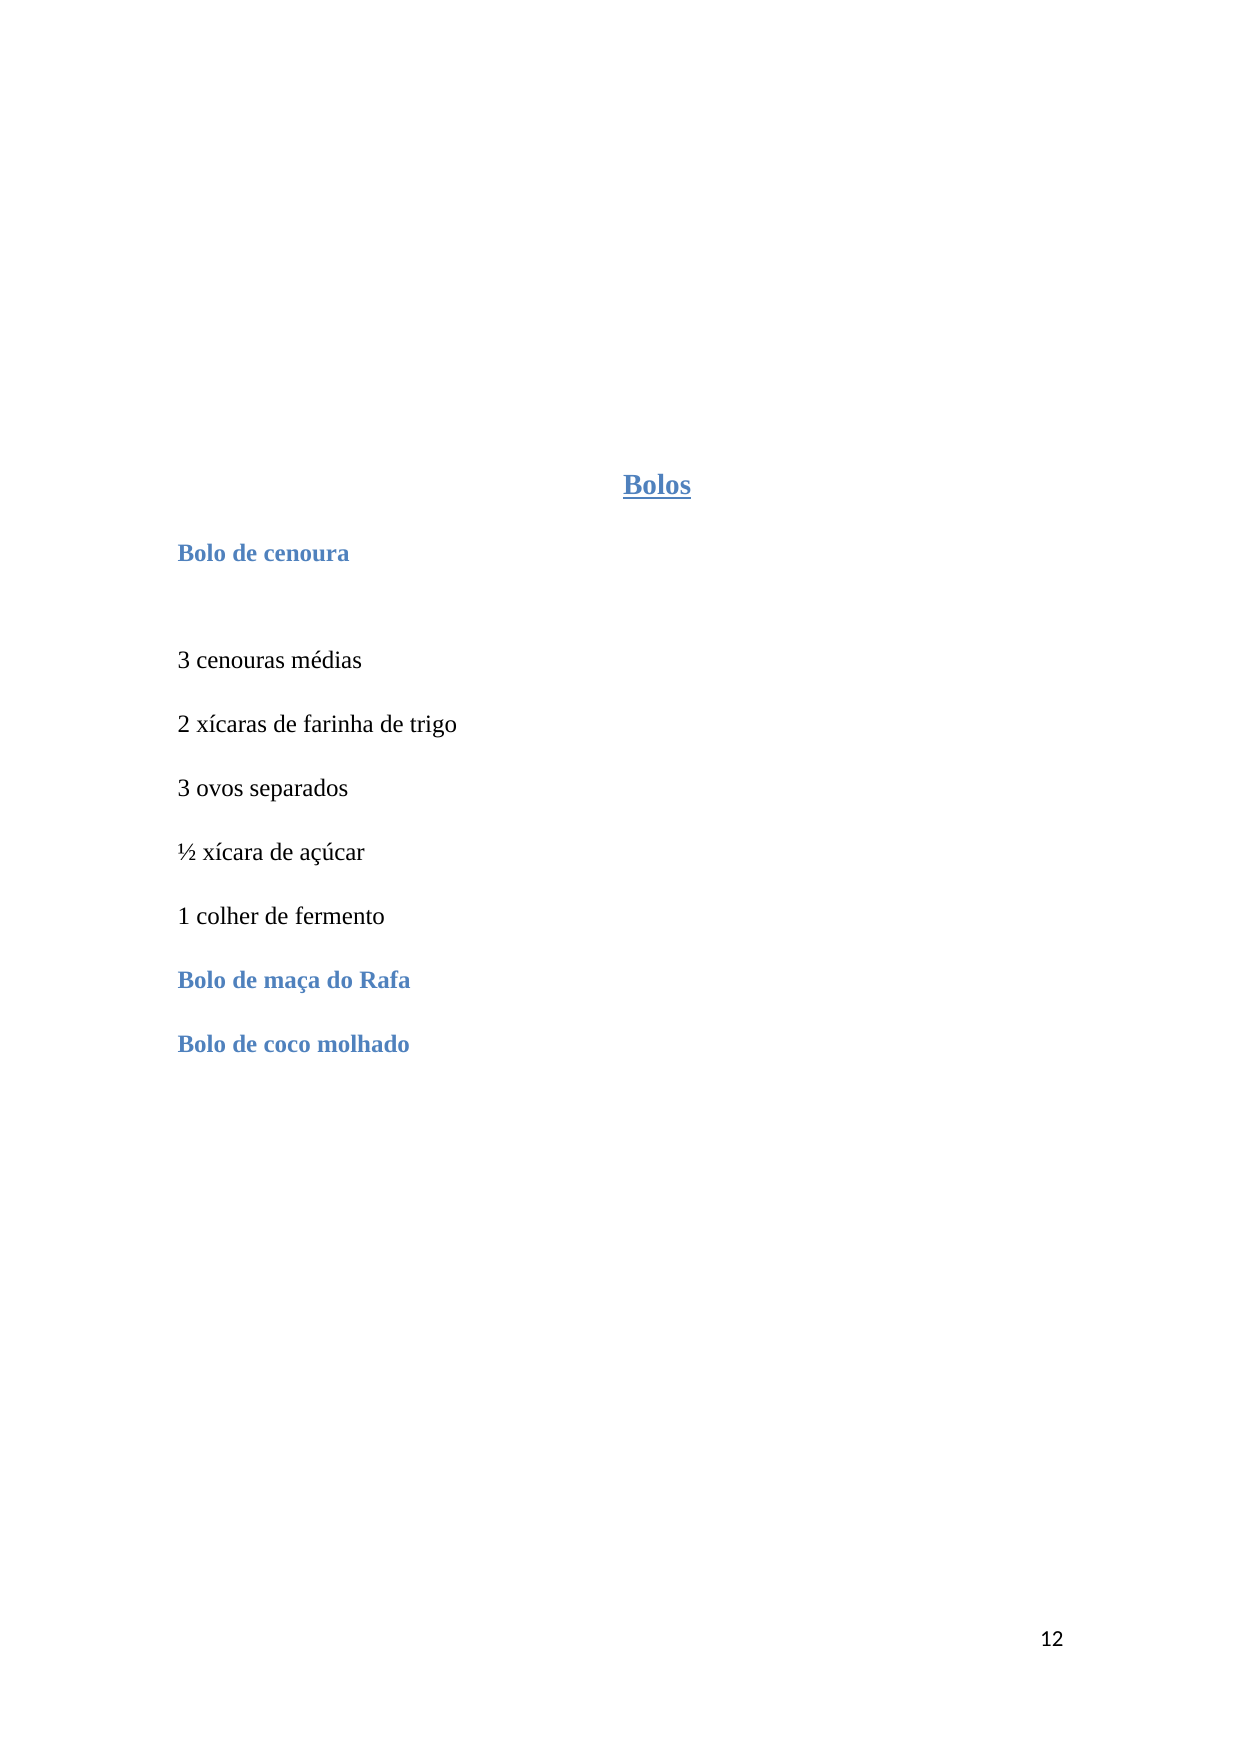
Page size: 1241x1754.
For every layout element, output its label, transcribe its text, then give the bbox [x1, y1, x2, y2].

text 1 colher de fermento [177, 901, 1063, 930]
subtitle Bolo de cenoura [177, 538, 1063, 567]
subtitle Bolo de coco molhado [177, 1029, 1063, 1058]
text 3 ovos separados [177, 773, 1063, 802]
text 3 cenouras médias [177, 646, 1063, 674]
text ½ xícara de açúcar [177, 837, 1063, 866]
subtitle Bolo de maça do Rafa [177, 965, 1063, 994]
subtitle Bolos [177, 467, 1063, 501]
text 2 xícaras de farinha de trigo [177, 709, 1063, 738]
